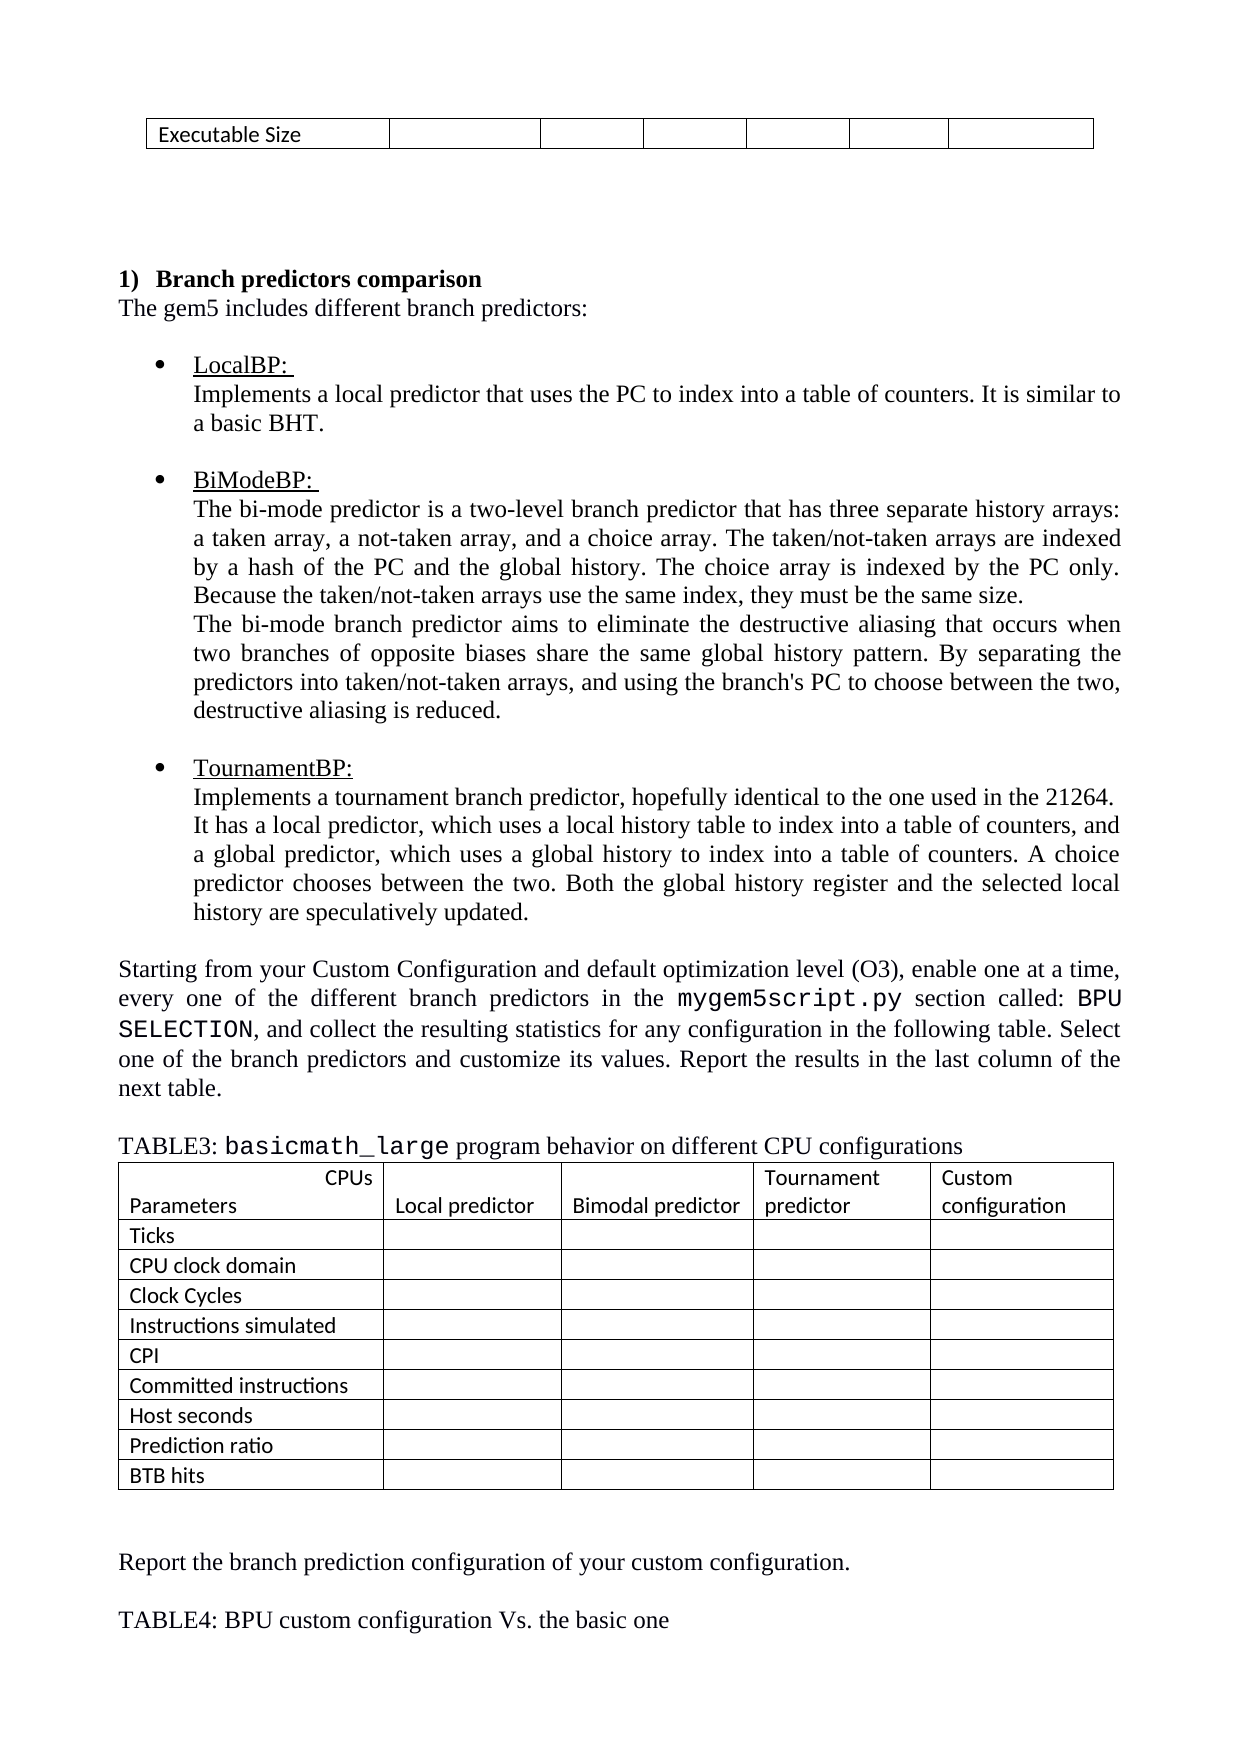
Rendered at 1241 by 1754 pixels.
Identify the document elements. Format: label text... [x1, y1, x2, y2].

table_cell Executable Size [147, 119, 389, 148]
table_cell [384, 1220, 561, 1249]
text TABLE3: basicmath_large program behavior on different CPU configurations [118, 1131, 1122, 1162]
table_cell [562, 1250, 753, 1279]
table_cell [754, 1370, 930, 1399]
table_cell [754, 1280, 930, 1309]
table_cell [747, 119, 849, 148]
table_cell [384, 1280, 561, 1309]
table_header Bimodal predictor [562, 1163, 753, 1219]
table_cell [562, 1370, 753, 1399]
table_cell Instructions simulated [119, 1310, 383, 1339]
table_header Local predictor [384, 1163, 561, 1219]
table_cell [384, 1400, 561, 1429]
table_cell [384, 1340, 561, 1369]
table_cell [754, 1250, 930, 1279]
table_cell [850, 119, 948, 148]
list TournamentBP: [156, 753, 1122, 782]
table_cell [562, 1460, 753, 1489]
table_cell [754, 1310, 930, 1339]
table_cell [384, 1430, 561, 1459]
table_cell [562, 1340, 753, 1369]
list BiModeBP: [156, 465, 1122, 494]
table_cell [754, 1340, 930, 1369]
table_cell [384, 1310, 561, 1339]
table_cell [390, 119, 540, 148]
table_cell CPI [119, 1340, 383, 1369]
table_cell [384, 1460, 561, 1489]
table_cell [931, 1430, 1113, 1459]
list LocalBP: [156, 350, 1122, 379]
text Report the branch prediction configuration of your custom configuration. [118, 1547, 1122, 1576]
table_cell [754, 1400, 930, 1429]
table_cell [562, 1220, 753, 1249]
table_header Custom configuration [931, 1163, 1113, 1219]
table_cell [541, 119, 643, 148]
table_cell [931, 1280, 1113, 1309]
table_cell [754, 1460, 930, 1489]
text The gem5 includes different branch predictors: [118, 293, 1122, 322]
table_cell Committed instructions [119, 1370, 383, 1399]
table_cell [949, 119, 1093, 148]
table_header Tournament predictor [754, 1163, 930, 1219]
table_cell [754, 1220, 930, 1249]
table_cell [384, 1250, 561, 1279]
list It has a local predictor, which uses a local history table to index into a table of counters, and a global predictor, which uses a global history to index into a table of counters. A choice predictor chooses between the two. Both the global history register and the selected local history are speculatively updated. [193, 810, 1122, 925]
table_cell [562, 1430, 753, 1459]
table_cell [562, 1280, 753, 1309]
table_cell [931, 1400, 1113, 1429]
list The bi-mode predictor is a two-level branch predictor that has three separate history arrays: a taken array, a not-taken array, and a choice array. The taken/not-taken arrays are indexed by a hash of the PC and the global history. The choice array is indexed by the PC only. Because the taken/not-taken arrays use the same index, they must be the same size. [193, 494, 1122, 609]
table_cell [562, 1310, 753, 1339]
table_cell [931, 1250, 1113, 1279]
list Implements a local predictor that uses the PC to index into a table of counters. It is similar to a basic BHT. [193, 379, 1122, 437]
table_cell [644, 119, 746, 148]
table_cell BTB hits [119, 1460, 383, 1489]
table_cell [931, 1310, 1113, 1339]
table_cell Prediction ratio [119, 1430, 383, 1459]
text Starting from your Custom Configuration and default optimization level (O3), enable one at a time, every one of the different branch predictors in the mygem5script.py section called: BPU SELECTION, and collect the resulting statistics for any configuration in the following table. Select one of the branch predictors and customize its values. Report the results in the last column of the next table. [118, 954, 1122, 1102]
list Implements a tournament branch predictor, hopefully identical to the one used in the 21264. [193, 782, 1122, 810]
table_cell [754, 1430, 930, 1459]
table_cell Ticks [119, 1220, 383, 1249]
table_cell [384, 1370, 561, 1399]
table_cell [931, 1220, 1113, 1249]
table_cell CPU clock domain [119, 1250, 383, 1279]
list The bi-mode branch predictor aims to eliminate the destructive aliasing that occurs when two branches of opposite biases share the same global history pattern. By separating the predictors into taken/not-taken arrays, and using the branch's PC to choose between the two, destructive aliasing is reduced. [193, 609, 1122, 724]
text TABLE4: BPU custom configuration Vs. the basic one [118, 1605, 1122, 1633]
table_cell [931, 1340, 1113, 1369]
table_cell [562, 1400, 753, 1429]
table_cell Clock Cycles [119, 1280, 383, 1309]
list Branch predictors comparison [118, 264, 1122, 293]
table_header CPUs Parameters [119, 1163, 383, 1219]
table_cell Host seconds [119, 1400, 383, 1429]
table_cell [931, 1460, 1113, 1489]
table_cell [931, 1370, 1113, 1399]
